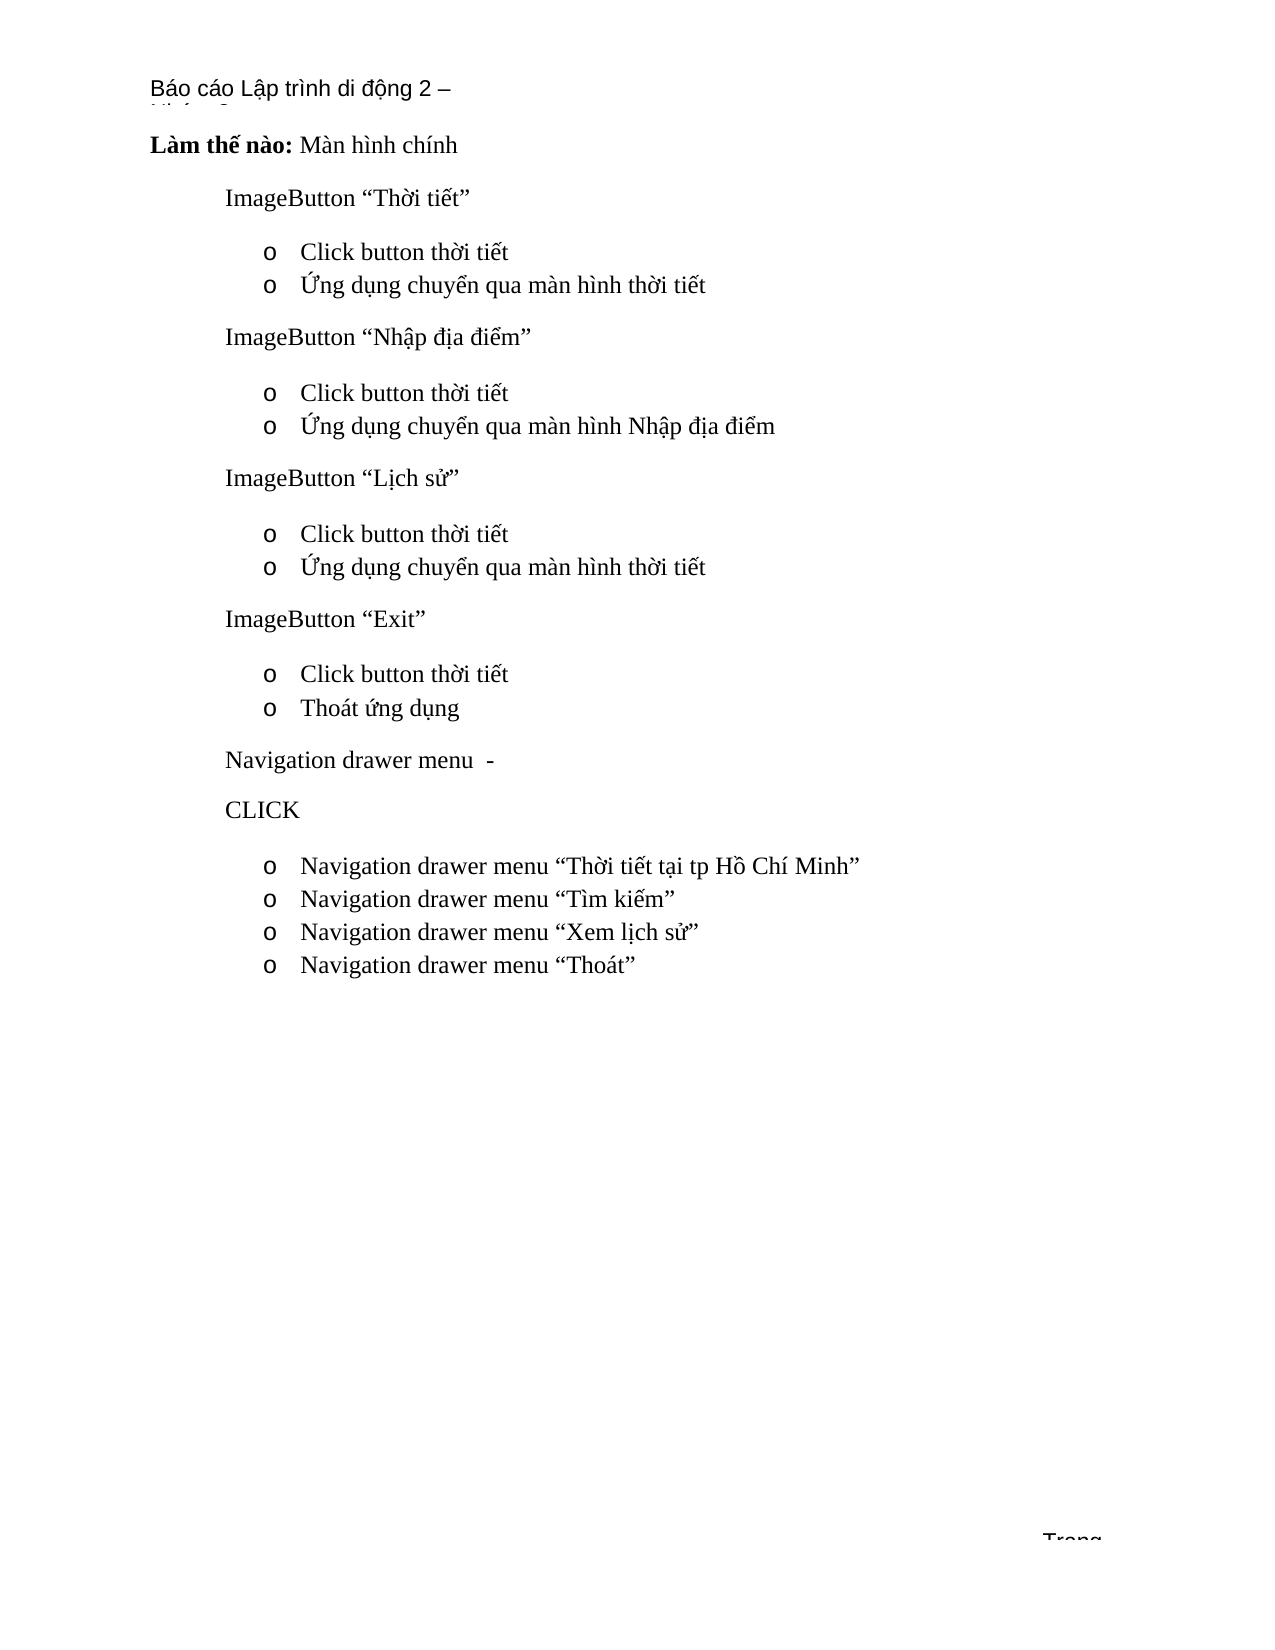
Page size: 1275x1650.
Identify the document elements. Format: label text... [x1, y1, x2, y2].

list Navigation drawer menu “Thời tiết tại tp Hồ Chí Minh” [225, 851, 1187, 882]
list Navigation drawer menu “Xem lịch sử” [225, 917, 1187, 948]
text Làm thế nào: Màn hình chính ImageButton “Thời tiết” [150, 130, 472, 212]
list Click button thời tiết [225, 659, 1187, 690]
list Thoát ứng dụng Navigation drawer menu - CLICK [225, 693, 575, 824]
list Click button thời tiết [225, 237, 1187, 268]
list Ứng dụng chuyển qua màn hình thời tiết ImageButton “Exit” [225, 552, 706, 633]
list Navigation drawer menu “Thoát” [225, 950, 1187, 981]
list Ứng dụng chuyển qua màn hình Nhập địa điểm ImageButton “Lịch sử” [225, 411, 775, 492]
list Navigation drawer menu “Tìm kiếm” [225, 884, 1187, 914]
list Click button thời tiết [225, 378, 1187, 409]
list Ứng dụng chuyển qua màn hình thời tiết ImageButton “Nhập địa điểm” [225, 270, 706, 351]
list Click button thời tiết [225, 519, 1187, 549]
